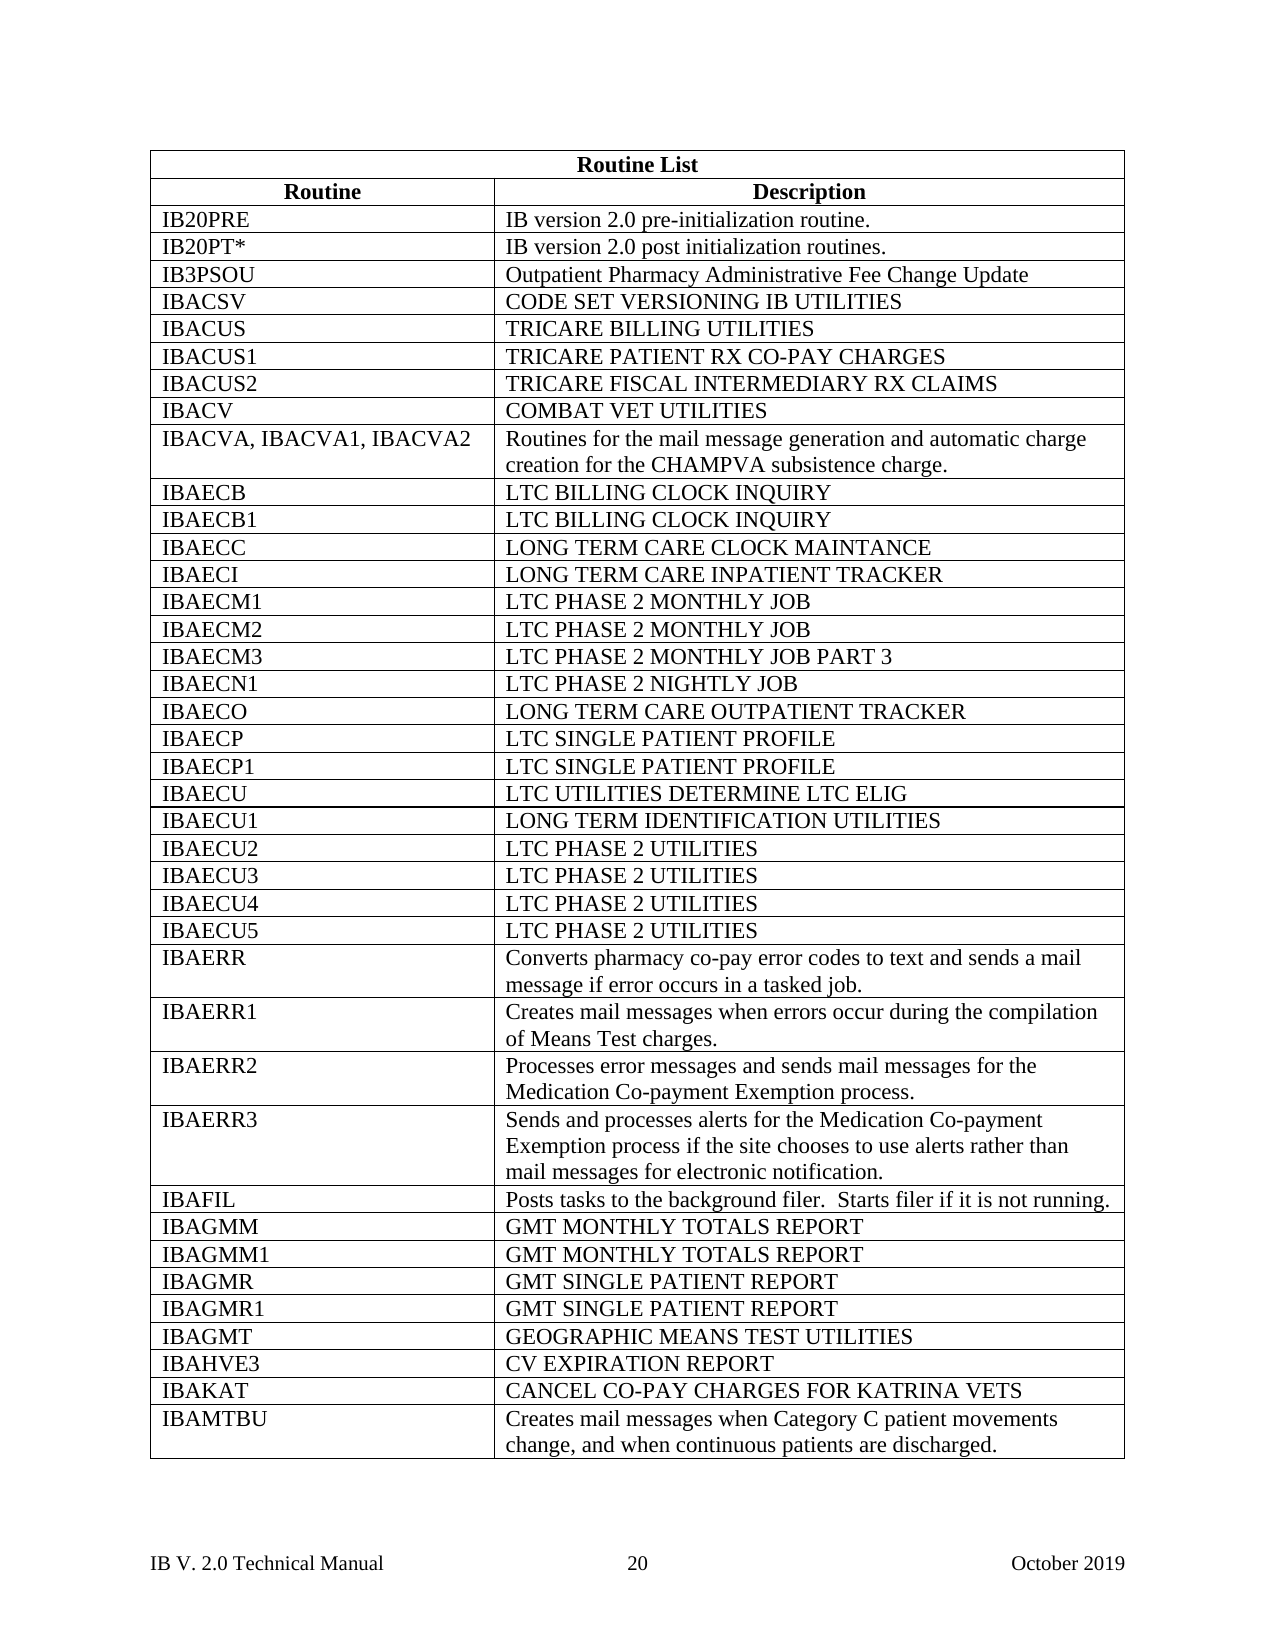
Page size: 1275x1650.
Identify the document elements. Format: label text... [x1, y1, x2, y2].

table_cell IBAHVE3 [151, 1350, 494, 1377]
table_cell Creates mail messages when errors occur during the compilation of Means Test charges. [495, 998, 1124, 1051]
table_cell IBAGMR [151, 1268, 494, 1294]
table_cell Sends and processes alerts for the Medication Co-payment Exemption process if the site chooses to use alerts rather than mail messages for electronic notification. [495, 1106, 1124, 1185]
table_cell IBAECU [151, 780, 494, 806]
table_cell IB version 2.0 pre-initialization routine. [495, 206, 1124, 232]
table_cell IBAKAT [151, 1378, 494, 1404]
table_cell LTC BILLING CLOCK INQUIRY [495, 479, 1124, 505]
table_cell IBAECB1 [151, 506, 494, 532]
table_cell Posts tasks to the background filer. Starts filer if it is not running. [495, 1186, 1124, 1212]
table_cell Converts pharmacy co-pay error codes to text and sends a mail message if error occurs in a tasked job. [495, 945, 1124, 997]
table_cell LTC BILLING CLOCK INQUIRY [495, 506, 1124, 532]
table_cell IBAECC [151, 534, 494, 560]
table_cell IBAECU5 [151, 917, 494, 943]
table_cell IBACUS2 [151, 370, 494, 397]
table_cell IBAECU1 [151, 808, 494, 834]
table_cell IBAMTBU [151, 1405, 494, 1458]
table_cell IBAECU3 [151, 862, 494, 889]
table_cell Routines for the mail message generation and automatic charge creation for the CHAMPVA subsistence charge. [495, 425, 1124, 478]
table_cell IBAECU4 [151, 890, 494, 916]
table_cell COMBAT VET UTILITIES [495, 398, 1124, 424]
table_cell GMT MONTHLY TOTALS REPORT [495, 1213, 1124, 1239]
table_cell LTC PHASE 2 MONTHLY JOB PART 3 [495, 643, 1124, 669]
table_cell IBAGMR1 [151, 1295, 494, 1322]
table_cell IB20PT* [151, 233, 494, 259]
table_cell IBAERR [151, 945, 494, 997]
table_cell LONG TERM CARE OUTPATIENT TRACKER [495, 698, 1124, 724]
table_cell IBAERR1 [151, 998, 494, 1051]
table_cell IBACUS [151, 315, 494, 342]
table_cell TRICARE FISCAL INTERMEDIARY RX CLAIMS [495, 370, 1124, 397]
table_cell LONG TERM IDENTIFICATION UTILITIES [495, 808, 1124, 834]
table_cell IBAECN1 [151, 671, 494, 697]
table_cell Routine [151, 179, 494, 205]
table_cell IBAECP [151, 725, 494, 752]
table_cell IB20PRE [151, 206, 494, 232]
table_cell IBAERR2 [151, 1052, 494, 1105]
table_cell IBACV [151, 398, 494, 424]
table_cell LTC PHASE 2 UTILITIES [495, 890, 1124, 916]
table_cell IBACUS1 [151, 343, 494, 369]
table_cell IBAGMT [151, 1323, 494, 1349]
table_cell LTC SINGLE PATIENT PROFILE [495, 753, 1124, 779]
table_cell GMT SINGLE PATIENT REPORT [495, 1268, 1124, 1294]
table_cell IBACVA, IBACVA1, IBACVA2 [151, 425, 494, 478]
table_cell TRICARE PATIENT RX CO-PAY CHARGES [495, 343, 1124, 369]
table_header Routine List [151, 151, 1124, 177]
table_cell IBACSV [151, 288, 494, 314]
table_cell IB version 2.0 post initialization routines. [495, 233, 1124, 259]
table_cell LTC PHASE 2 NIGHTLY JOB [495, 671, 1124, 697]
table_cell LTC PHASE 2 MONTHLY JOB [495, 616, 1124, 642]
table_cell IB3PSOU [151, 261, 494, 287]
table_cell IBAFIL [151, 1186, 494, 1212]
table_cell CODE SET VERSIONING IB UTILITIES [495, 288, 1124, 314]
table_cell Processes error messages and sends mail messages for the Medication Co-payment Exemption process. [495, 1052, 1124, 1105]
table_cell Description [495, 179, 1124, 205]
table_cell IBAECU2 [151, 835, 494, 861]
table_cell IBAECI [151, 561, 494, 587]
table_cell IBAECO [151, 698, 494, 724]
table_cell IBAECM3 [151, 643, 494, 669]
table_cell CV EXPIRATION REPORT [495, 1350, 1124, 1377]
table_cell GMT SINGLE PATIENT REPORT [495, 1295, 1124, 1322]
table_cell LTC PHASE 2 UTILITIES [495, 835, 1124, 861]
table_cell LTC SINGLE PATIENT PROFILE [495, 725, 1124, 752]
table_cell LONG TERM CARE CLOCK MAINTANCE [495, 534, 1124, 560]
table_cell CANCEL CO-PAY CHARGES FOR KATRINA VETS [495, 1378, 1124, 1404]
table_cell GEOGRAPHIC MEANS TEST UTILITIES [495, 1323, 1124, 1349]
table_cell GMT MONTHLY TOTALS REPORT [495, 1241, 1124, 1267]
table_cell Outpatient Pharmacy Administrative Fee Change Update [495, 261, 1124, 287]
table_cell IBAECM2 [151, 616, 494, 642]
table_cell LTC PHASE 2 UTILITIES [495, 917, 1124, 943]
table_cell LTC PHASE 2 UTILITIES [495, 862, 1124, 889]
table_cell IBAECP1 [151, 753, 494, 779]
table_cell IBAECM1 [151, 588, 494, 615]
table_cell IBAGMM1 [151, 1241, 494, 1267]
table_cell IBAERR3 [151, 1106, 494, 1185]
table_cell Creates mail messages when Category C patient movements change, and when continuous patients are discharged. [495, 1405, 1124, 1458]
table_cell LONG TERM CARE INPATIENT TRACKER [495, 561, 1124, 587]
table_cell IBAECB [151, 479, 494, 505]
table_cell LTC UTILITIES DETERMINE LTC ELIG [495, 780, 1124, 806]
table_cell TRICARE BILLING UTILITIES [495, 315, 1124, 342]
table_cell IBAGMM [151, 1213, 494, 1239]
table_cell LTC PHASE 2 MONTHLY JOB [495, 588, 1124, 615]
